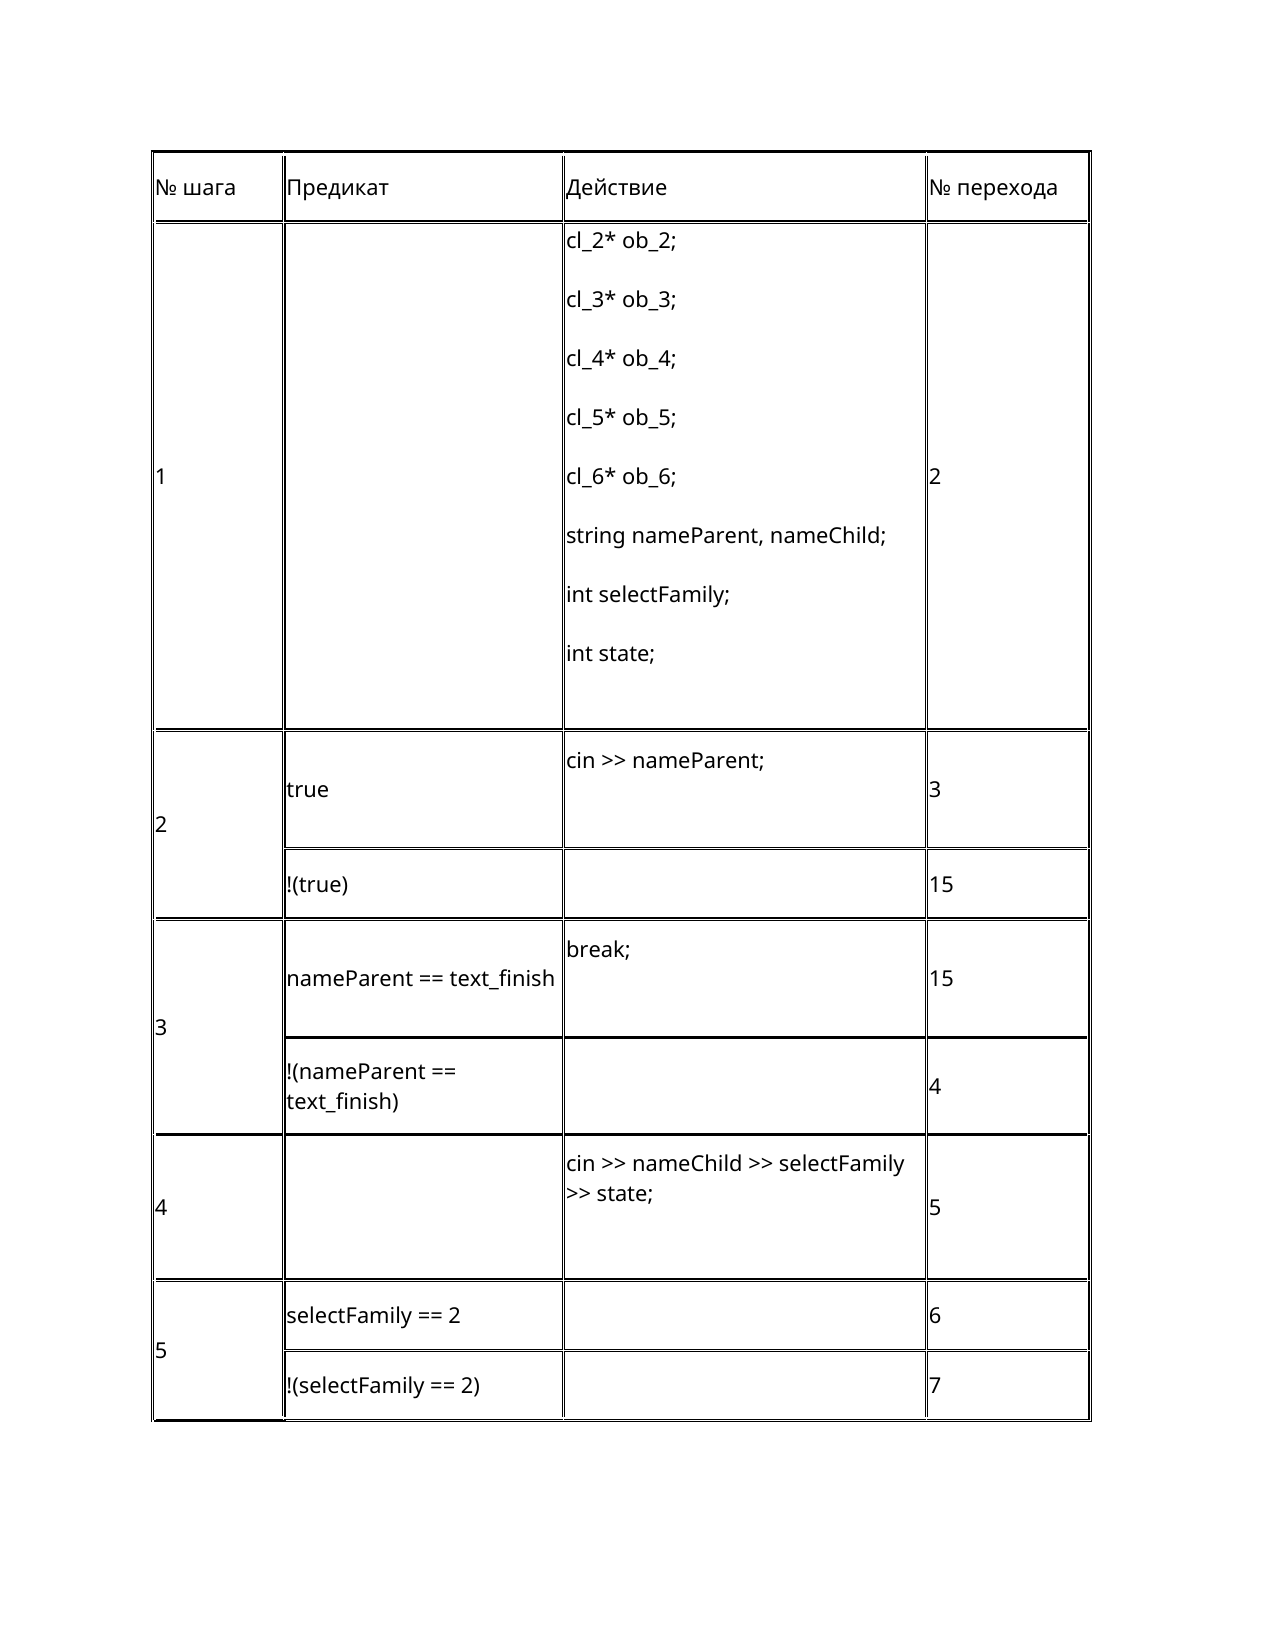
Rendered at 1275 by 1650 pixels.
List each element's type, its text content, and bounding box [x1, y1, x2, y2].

table_cell cin >> nameChild >> selectFamily >> state; [565, 1136, 925, 1278]
table_cell true [286, 732, 562, 847]
table_cell 1 [154, 220, 282, 728]
table_cell !(true) [286, 850, 562, 917]
table_cell 2 [928, 220, 1089, 728]
table_cell 6 [928, 1278, 1089, 1348]
table_cell cin >> nameParent; [565, 732, 925, 847]
table_cell 15 [926, 847, 1090, 917]
table_cell 3 [154, 917, 282, 1133]
table_header № перехода [926, 153, 1088, 220]
table_cell [565, 850, 925, 917]
table_cell nameParent == text_finish [286, 921, 562, 1036]
table_cell 5 [154, 1278, 284, 1419]
table_header № шага [154, 152, 284, 220]
table_cell selectFamily == 2 [286, 1282, 562, 1348]
table_cell 2 [154, 728, 282, 917]
table_cell !(nameParent == text_finish) [286, 1039, 562, 1133]
table_cell [565, 1282, 925, 1348]
table_cell [286, 1136, 562, 1278]
table_cell 7 [926, 1349, 1089, 1419]
table_cell !(selectFamily == 2) [284, 1352, 563, 1419]
table_cell 3 [928, 728, 1089, 847]
table_cell 15 [928, 917, 1089, 1036]
table_header Предикат [284, 153, 563, 220]
table_cell [286, 224, 562, 728]
table_cell [564, 1352, 926, 1419]
table_cell cl_2* ob_2; cl_3* ob_3; cl_4* ob_4; cl_5* ob_5; cl_6* ob_6; string nameParent, nameChild; int selectFamily; int state; [565, 224, 925, 728]
table_cell 5 [928, 1133, 1090, 1278]
table_cell 4 [152, 1133, 282, 1278]
table_cell break; [565, 921, 925, 1036]
table_header Действие [564, 153, 926, 220]
table_cell [565, 1039, 925, 1133]
table_cell 4 [928, 1036, 1088, 1133]
